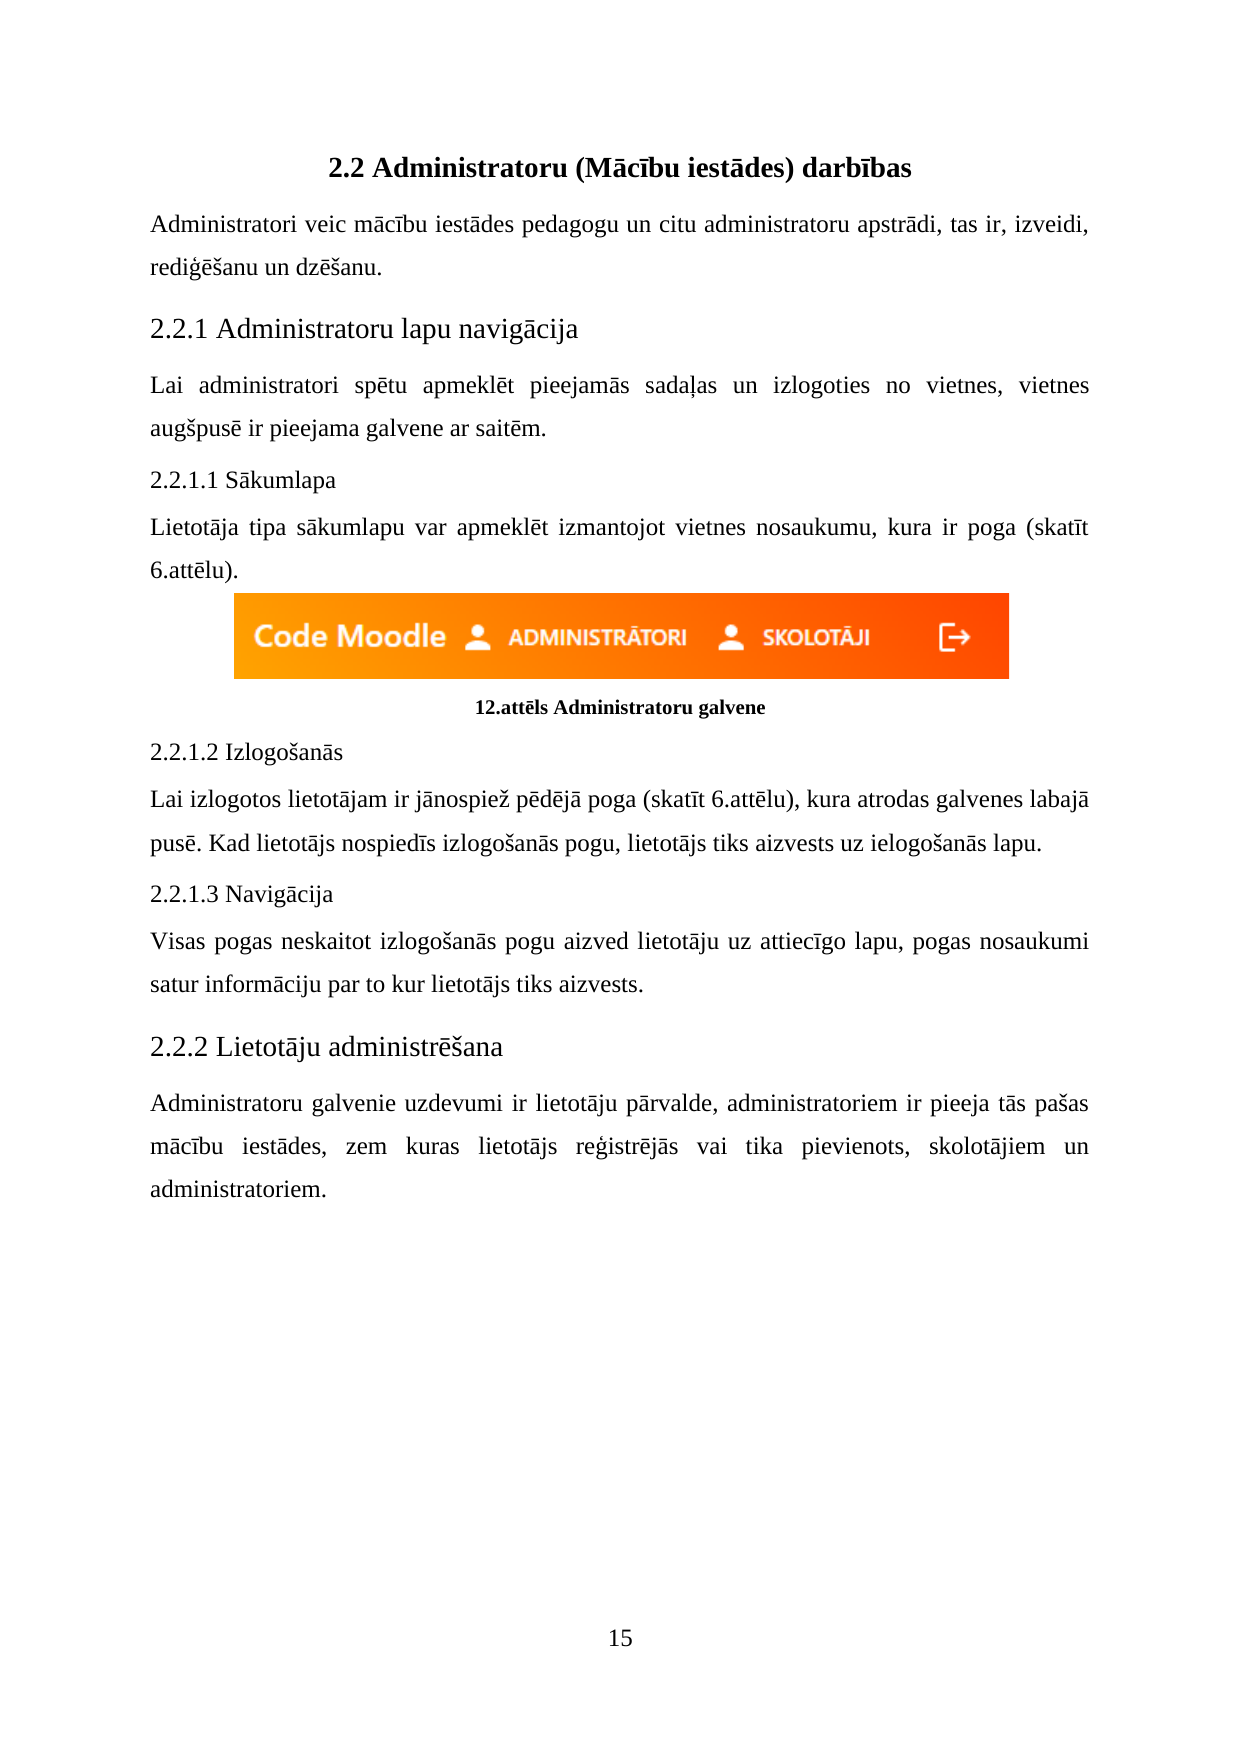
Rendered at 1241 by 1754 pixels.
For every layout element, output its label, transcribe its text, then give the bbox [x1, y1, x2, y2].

subtitle 2.2 Administratoru (Mācību iestādes) darbības [150, 150, 1090, 183]
subtitle 2.2.1.3 Navigācija [150, 879, 1090, 908]
text Visas pogas neskaitot izlogošanās pogu aizved lietotāju uz attiecīgo lapu, pogas nosaukumi satur informāciju par to kur lietotājs tiks aizvests. [150, 926, 1090, 998]
subtitle 2.2.1.1 Sākumlapa [150, 465, 1090, 493]
picture [234, 593, 1010, 679]
text Administratori veic mācību iestādes pedagogu un citu administratoru apstrādi, tas ir, izveidi, rediģēšanu un dzēšanu. [150, 209, 1090, 281]
text Administratoru galvenie uzdevumi ir lietotāju pārvalde, administratoriem ir pieeja tās pašas mācību iestādes, zem kuras lietotājs reģistrējās vai tika pievienots, skolotājiem un administratoriem. [150, 1088, 1090, 1203]
text Lai izlogotos lietotājam ir jānospiež pēdējā poga (skatīt 6.attēlu), kura atrodas galvenes labajā pusē. Kad lietotājs nospiedīs izlogošanās pogu, lietotājs tiks aizvests uz ielogošanās lapu. [150, 784, 1090, 856]
text Lietotāja tipa sākumlapu var apmeklēt izmantojot vietnes nosaukumu, kura ir poga (skatīt 6.attēlu). [150, 512, 1090, 584]
subtitle 2.2.2 Lietotāju administrēšana [150, 1029, 1090, 1063]
subtitle 2.2.1.2 Izlogošanās [150, 737, 1090, 766]
text Lai administratori spētu apmeklēt pieejamās sadaļas un izlogoties no vietnes, vietnes augšpusē ir pieejama galvene ar saitēm. [150, 370, 1090, 442]
subtitle 2.2.1 Administratoru lapu navigācija [150, 312, 1090, 345]
